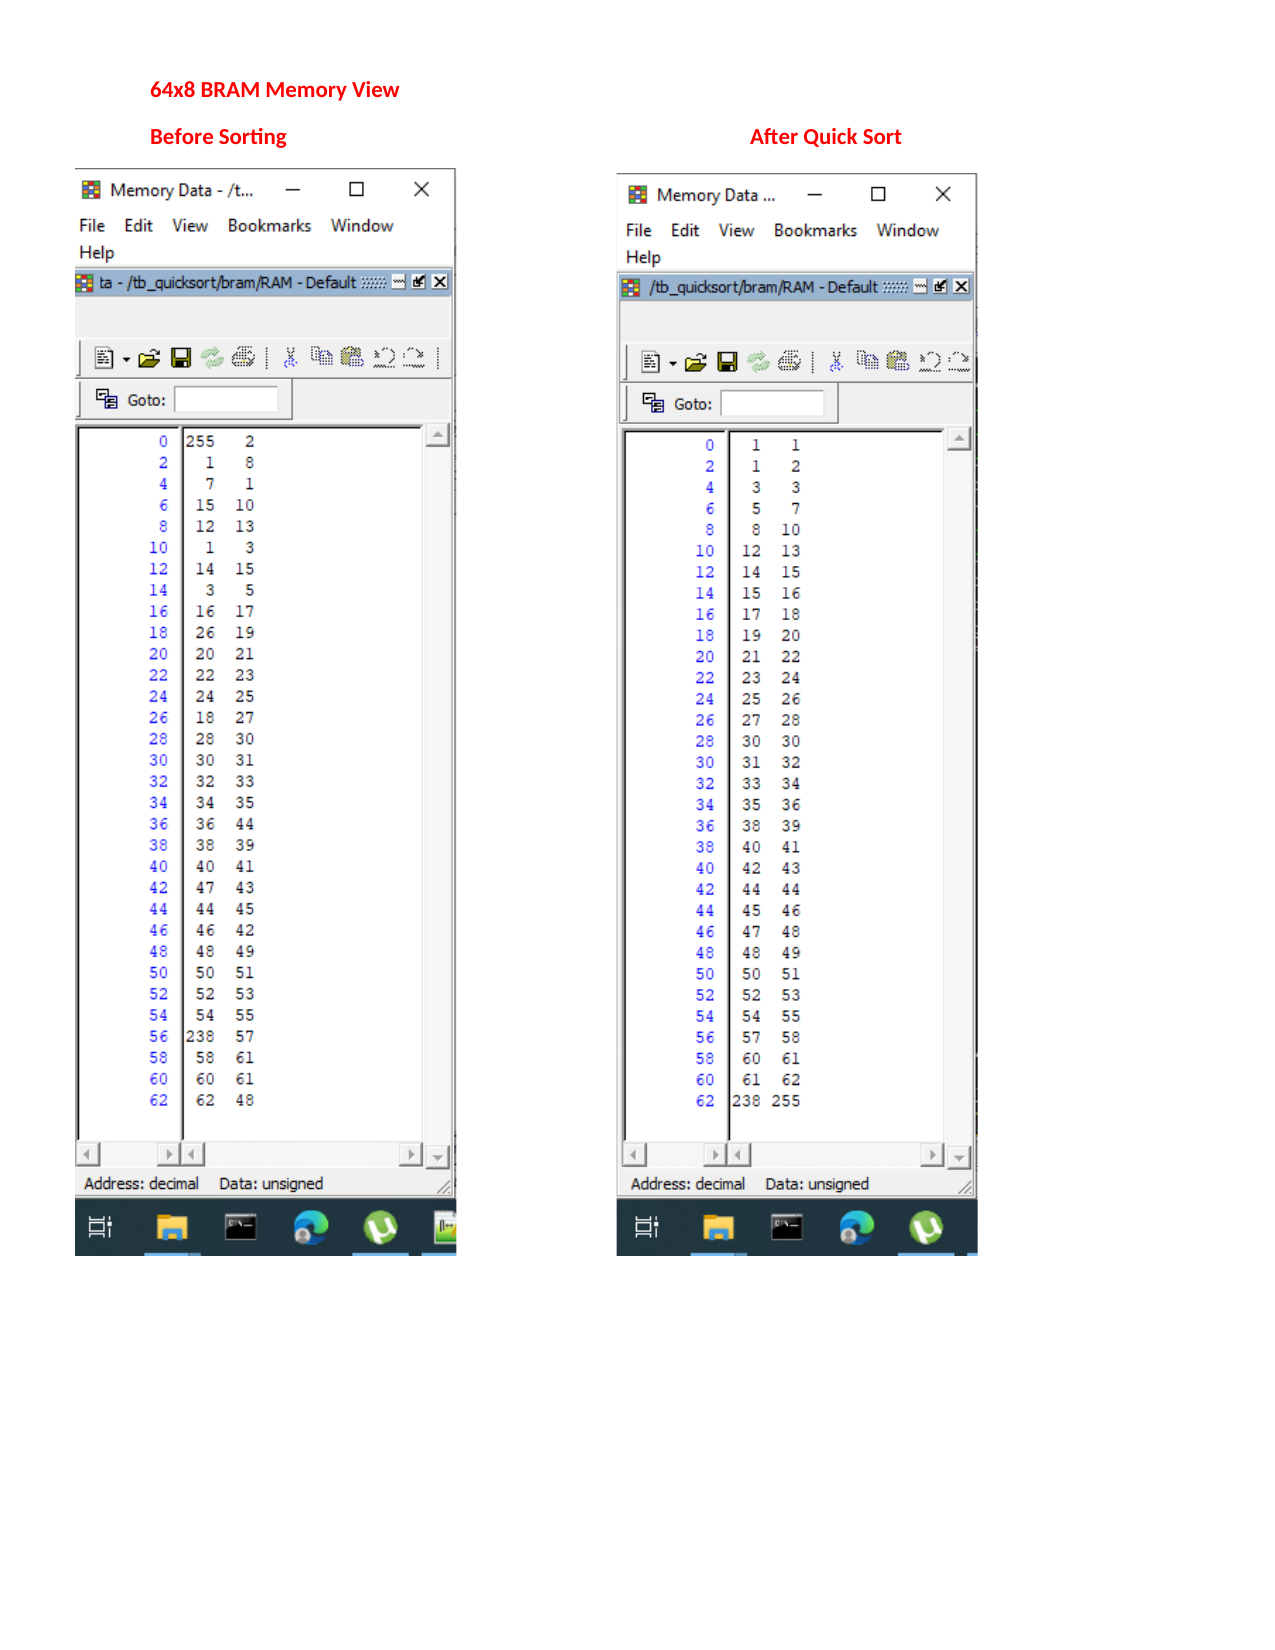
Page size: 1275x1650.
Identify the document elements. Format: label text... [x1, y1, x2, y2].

text 64x8 BRAM Memory View [75, 75, 1200, 103]
picture [75, 168, 457, 1256]
picture [616, 173, 978, 1256]
text Before Sorting After Quick Sort [75, 122, 1200, 150]
